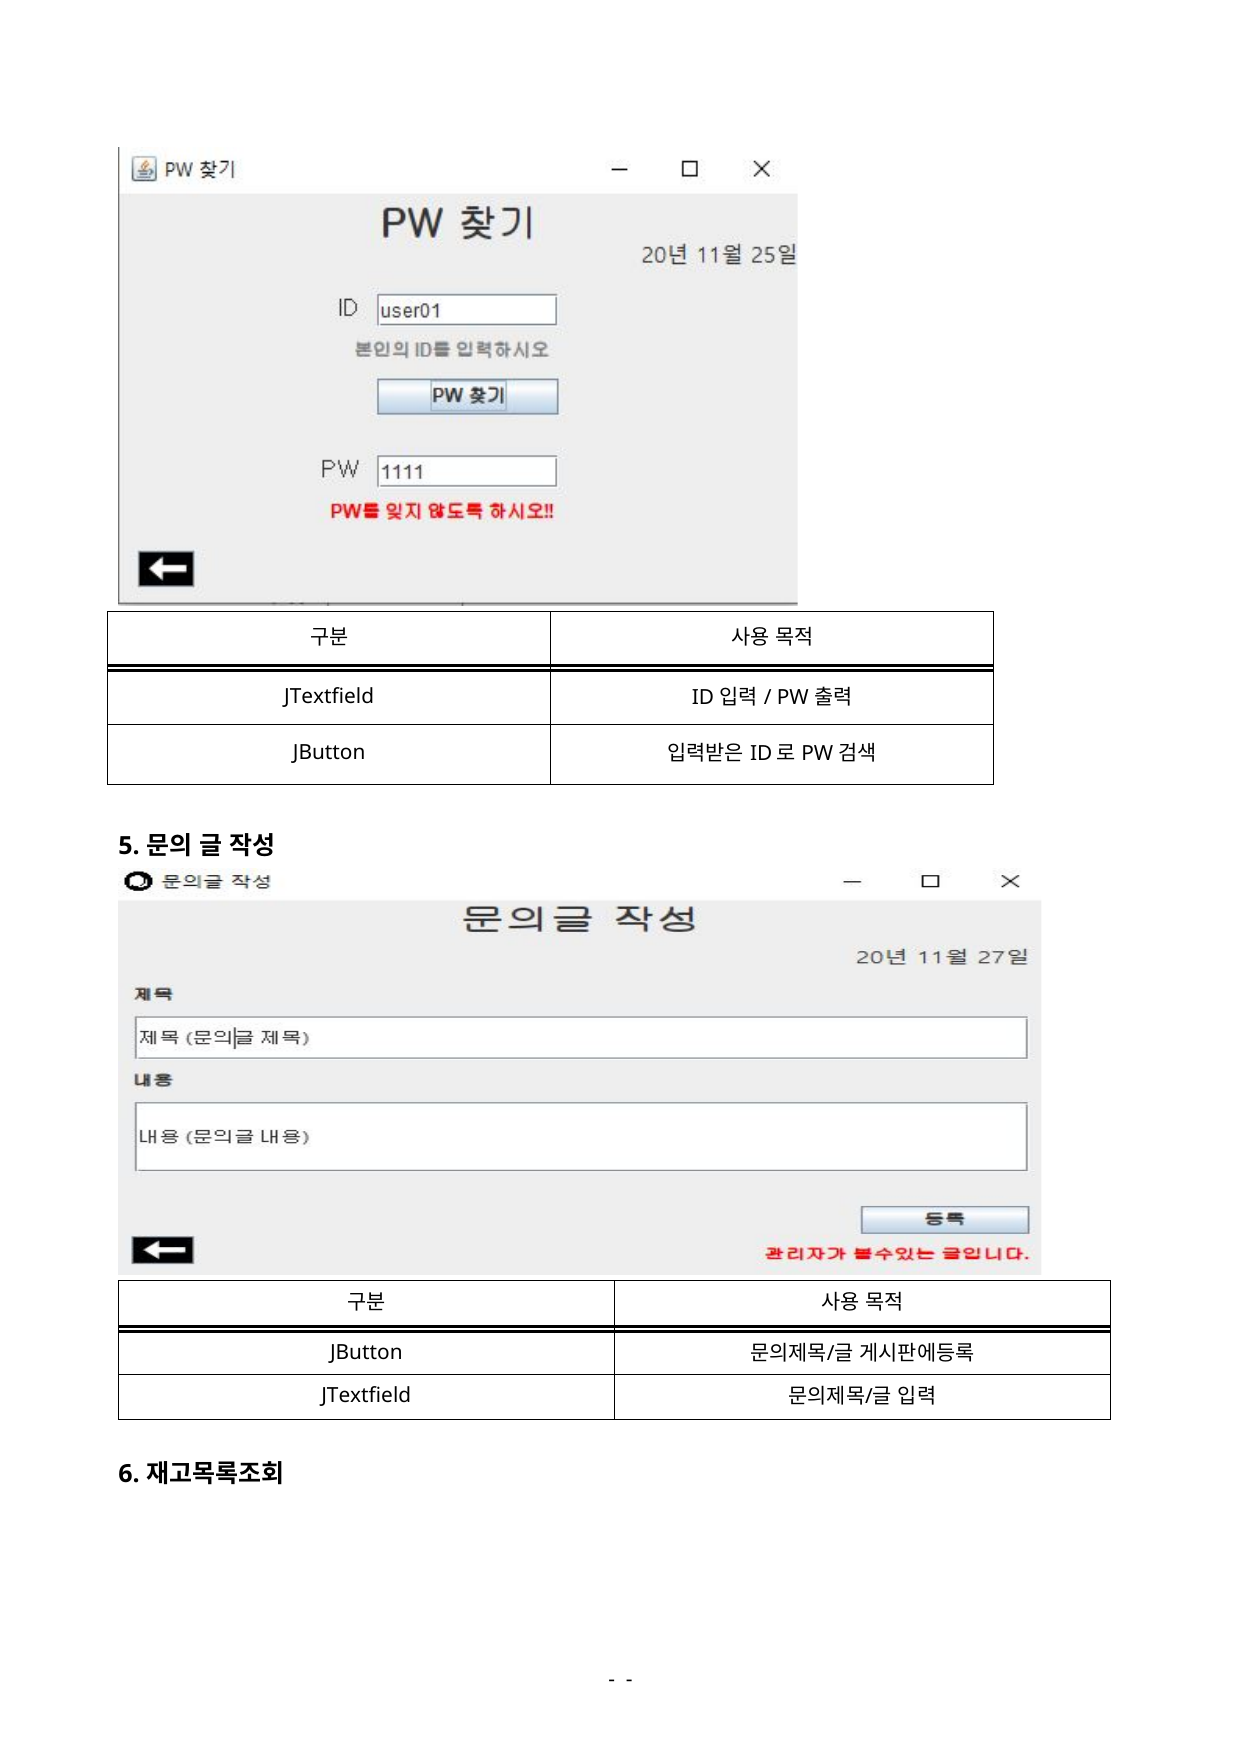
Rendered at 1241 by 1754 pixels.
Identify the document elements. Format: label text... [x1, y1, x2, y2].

table_cell ID 입력 / PW 출력 [551, 672, 993, 724]
table_header 구분 [119, 1281, 614, 1325]
table_cell JButton [119, 1333, 614, 1374]
table_header 사용 목적 [551, 612, 993, 664]
picture [118, 147, 798, 606]
table_cell JTextfield [108, 672, 550, 724]
table_header 구분 [108, 612, 550, 664]
table_header 사용 목적 [615, 1281, 1110, 1325]
table_cell 문의제목/글 게시판에등록 [615, 1333, 1110, 1374]
table_cell JButton [108, 725, 550, 784]
table_cell 입력받은 ID로 PW 검색 [551, 725, 993, 784]
table_cell JTextfield [119, 1375, 614, 1418]
text 6. 재고목록조회 [118, 1453, 1122, 1489]
text 5. 문의 글 작성 [118, 825, 1122, 861]
table_cell 문의제목/글 입력 [615, 1375, 1110, 1418]
picture [118, 868, 1042, 1275]
